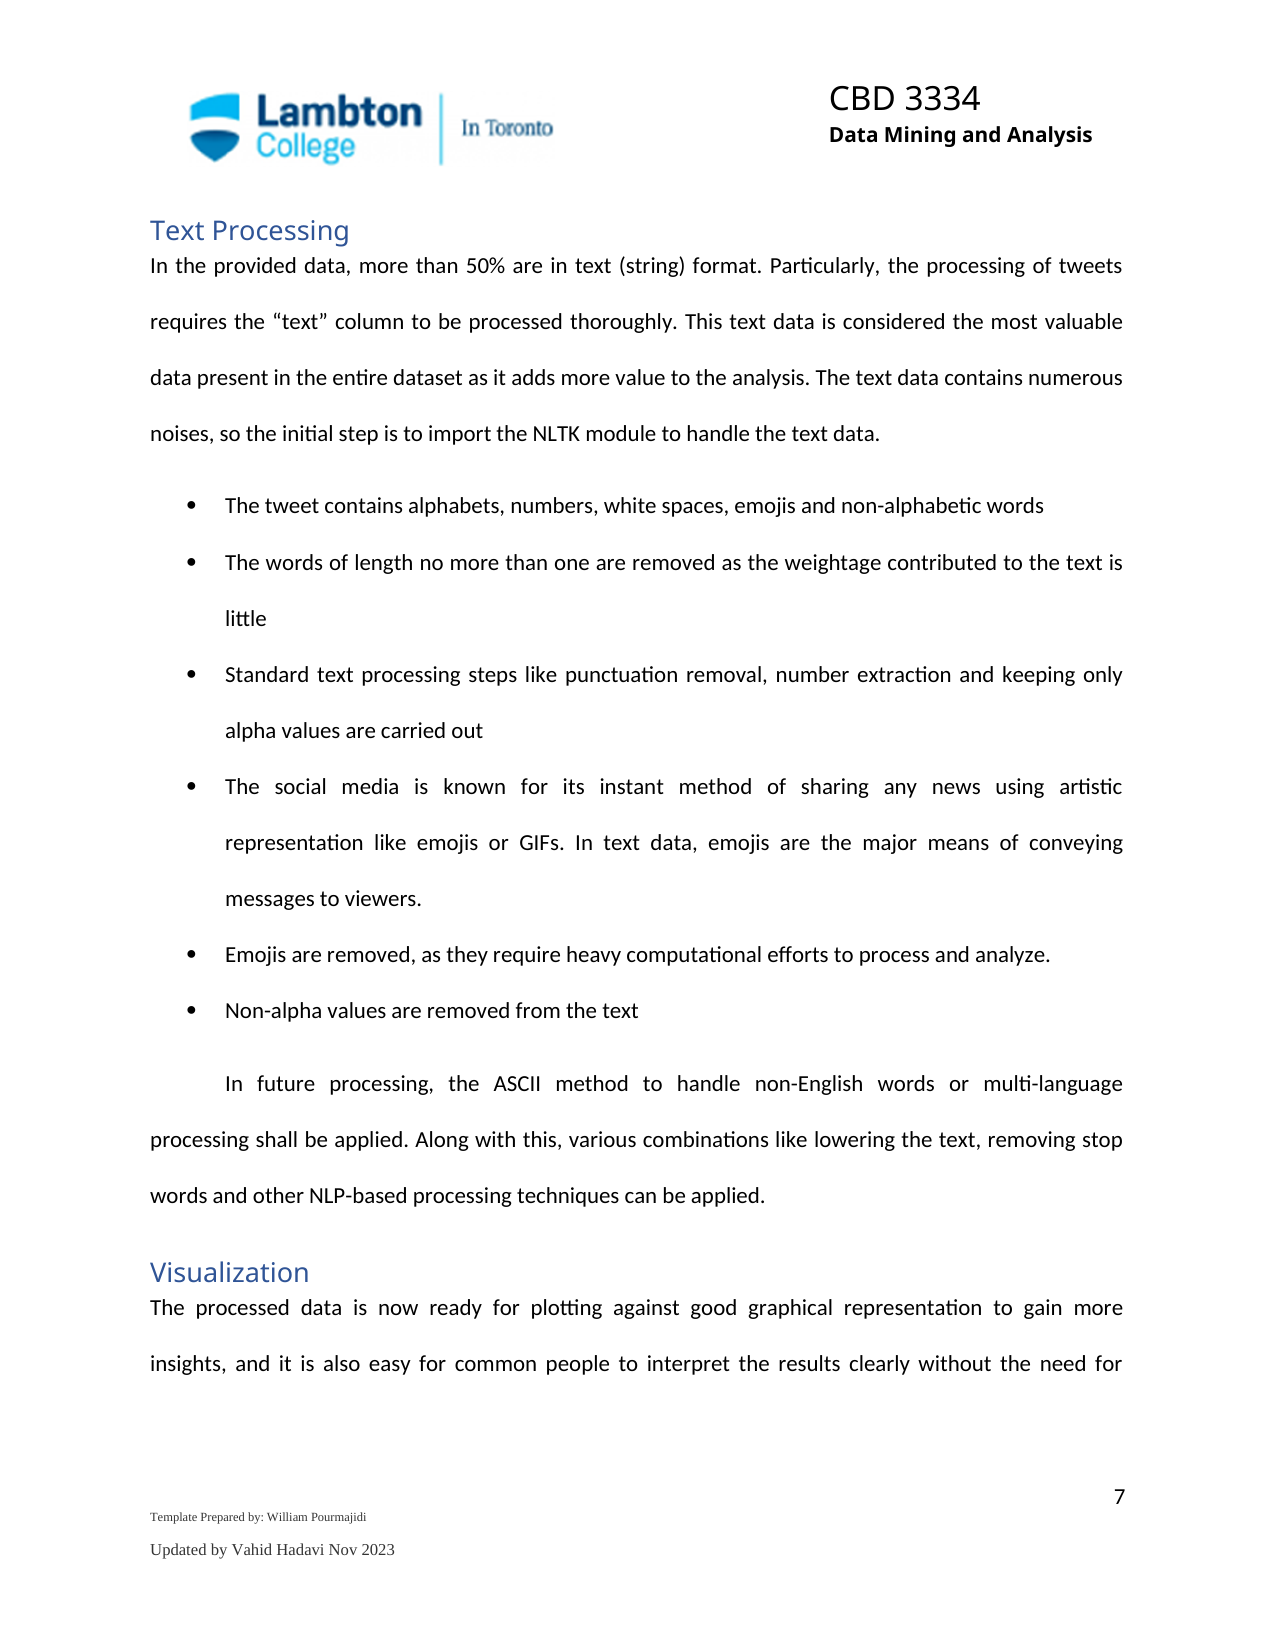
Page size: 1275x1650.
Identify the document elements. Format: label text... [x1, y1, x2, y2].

picture [187, 91, 556, 167]
subtitle Visualization [150, 1253, 1125, 1290]
list Non-alpha values are removed from the text [187, 996, 1125, 1024]
list Emojis are removed, as they require heavy computational efforts to process and analyze. [187, 940, 1125, 968]
list The words of length no more than one are removed as the weightage contributed to the text is little [187, 548, 1125, 632]
list The tweet contains alphabets, numbers, white spaces, emojis and non-alphabetic words [187, 492, 1125, 519]
list Standard text processing steps like punctuation removal, number extraction and keeping only alpha values are carried out [187, 660, 1125, 744]
text In the provided data, more than 50% are in text (string) format. Particularly, the processing of tweets requires the “text” column to be processed thoroughly. This text data is considered the most valuable data present in the entire dataset as it adds more value to the analysis. The text data contains numerous noises, so the initial step is to import the NLTK module to handle the text data. [150, 251, 1125, 447]
subtitle Text Processing [150, 211, 1125, 248]
text In future processing, the ASCII method to handle non-English words or multi-language processing shall be applied. Along with this, various combinations like lowering the text, removing stop words and other NLP-based processing techniques can be applied. [150, 1069, 1125, 1209]
list The social media is known for its instant method of sharing any news using artistic representation like emojis or GIFs. In text data, emojis are the major means of conveying messages to viewers. [187, 772, 1125, 912]
